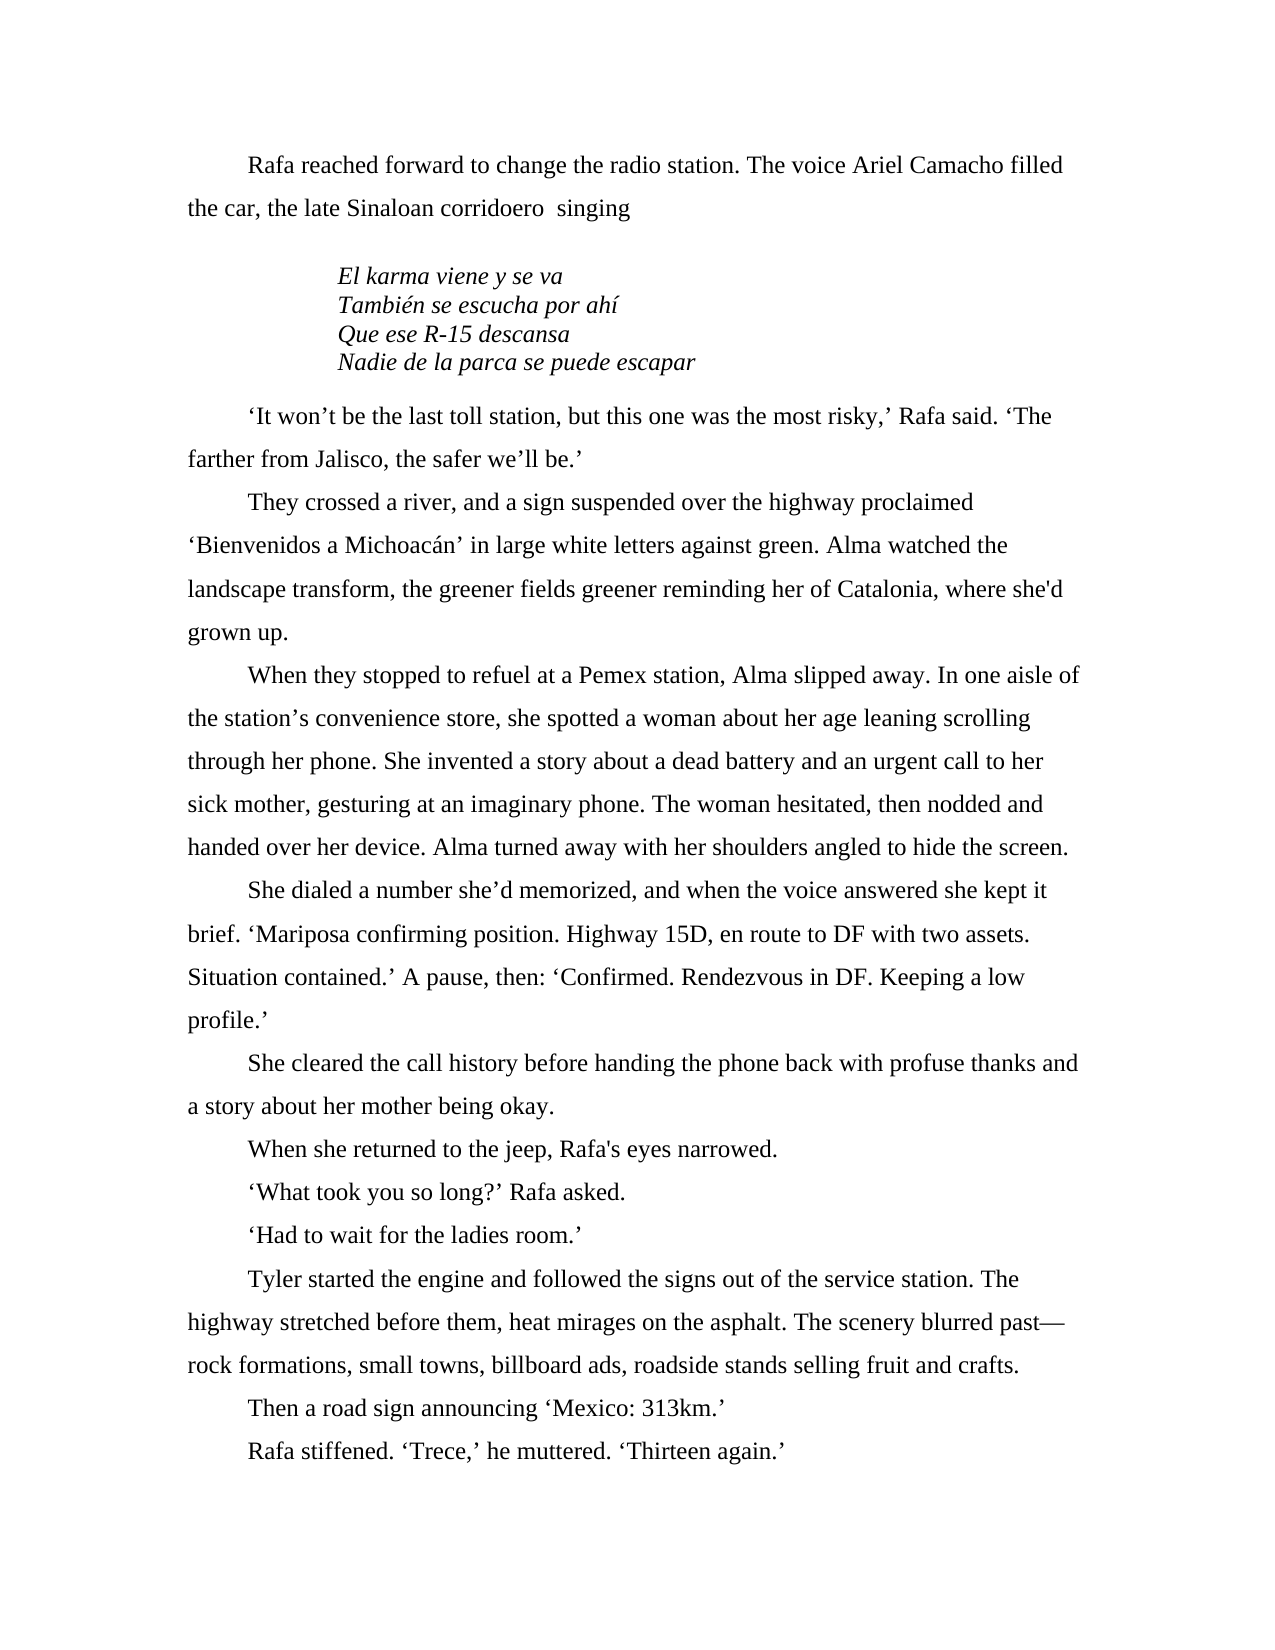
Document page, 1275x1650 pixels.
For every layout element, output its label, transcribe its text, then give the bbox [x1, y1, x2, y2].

text ‘What took you so long?’ Rafa asked. [187, 1177, 1087, 1206]
text Then a road sign announcing ‘Mexico: 313km.’ [187, 1393, 1087, 1422]
text She cleared the call history before handing the phone back with profuse thanks and a story about her mother being okay. [187, 1048, 1087, 1120]
text ‘It won’t be the last toll station, but this one was the most risky,’ Rafa said. ‘The farther from Jalisco, the safer we’ll be.’ [187, 401, 1087, 473]
text ‘Had to wait for the ladies room.’ [187, 1221, 1087, 1249]
text También se escucha por ahí [337, 290, 937, 319]
text Rafa stiffened. ‘Trece,’ he muttered. ‘Thirteen again.’ [187, 1436, 1087, 1465]
text They crossed a river, and a sign suspended over the highway proclaimed ‘Bienvenidos a Michoacán’ in large white letters against green. Alma watched the landscape transform, the greener fields greener reminding her of Catalonia, where she'd grown up. [187, 487, 1087, 646]
text When they stopped to refuel at a Pemex station, Alma slipped away. In one aisle of the station’s convenience store, she spotted a woman about her age leaning scrolling through her phone. She invented a story about a dead battery and an urgent call to her sick mother, gesturing at an imaginary phone. The woman hesitated, then nodded and handed over her device. Alma turned away with her shoulders angled to hide the screen. [187, 660, 1087, 861]
text When she returned to the jeep, Rafa's eyes narrowed. [187, 1134, 1087, 1163]
text Tyler started the engine and followed the signs out of the service station. The highway stretched before them, heat mirages on the asphalt. The scenery blurred past—rock formations, small towns, billboard ads, roadside stands selling fruit and crafts. [187, 1264, 1087, 1379]
text She dialed a number she’d memorized, and when the voice answered she kept it brief. ‘Mariposa confirming position. Highway 15D, en route to DF with two assets. Situation contained.’ A pause, then: ‘Confirmed. Rendezvous in DF. Keeping a low profile.’ [187, 876, 1087, 1034]
text El karma viene y se va [337, 261, 937, 290]
text Que ese R-15 descansa [337, 319, 937, 347]
text Nadie de la parca se puede escapar [337, 347, 937, 376]
text Rafa reached forward to change the radio station. The voice Ariel Camacho filled the car, the late Sinaloan corridoero singing [187, 150, 1087, 222]
